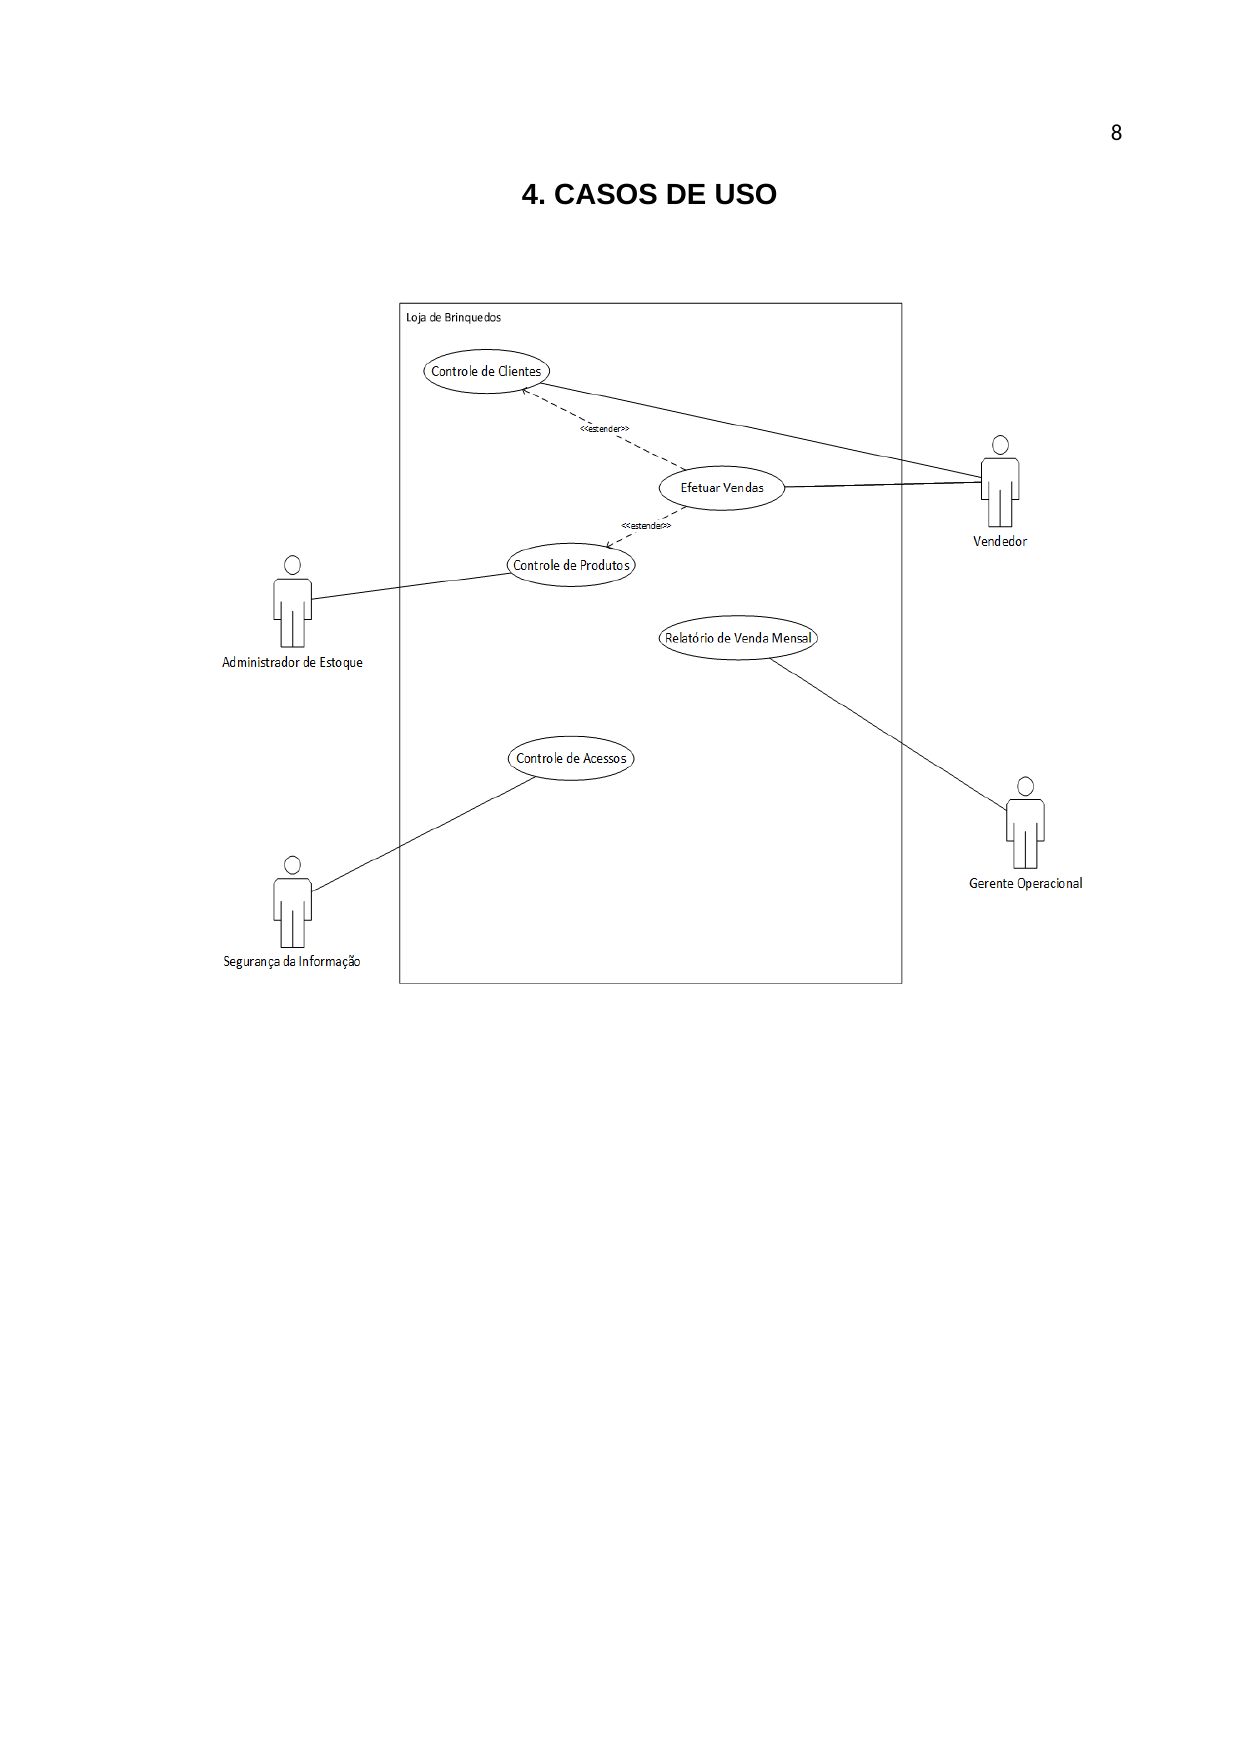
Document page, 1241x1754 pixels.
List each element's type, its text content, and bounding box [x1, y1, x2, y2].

text 4. CASOS DE USO [177, 177, 1122, 211]
picture [214, 302, 1089, 984]
